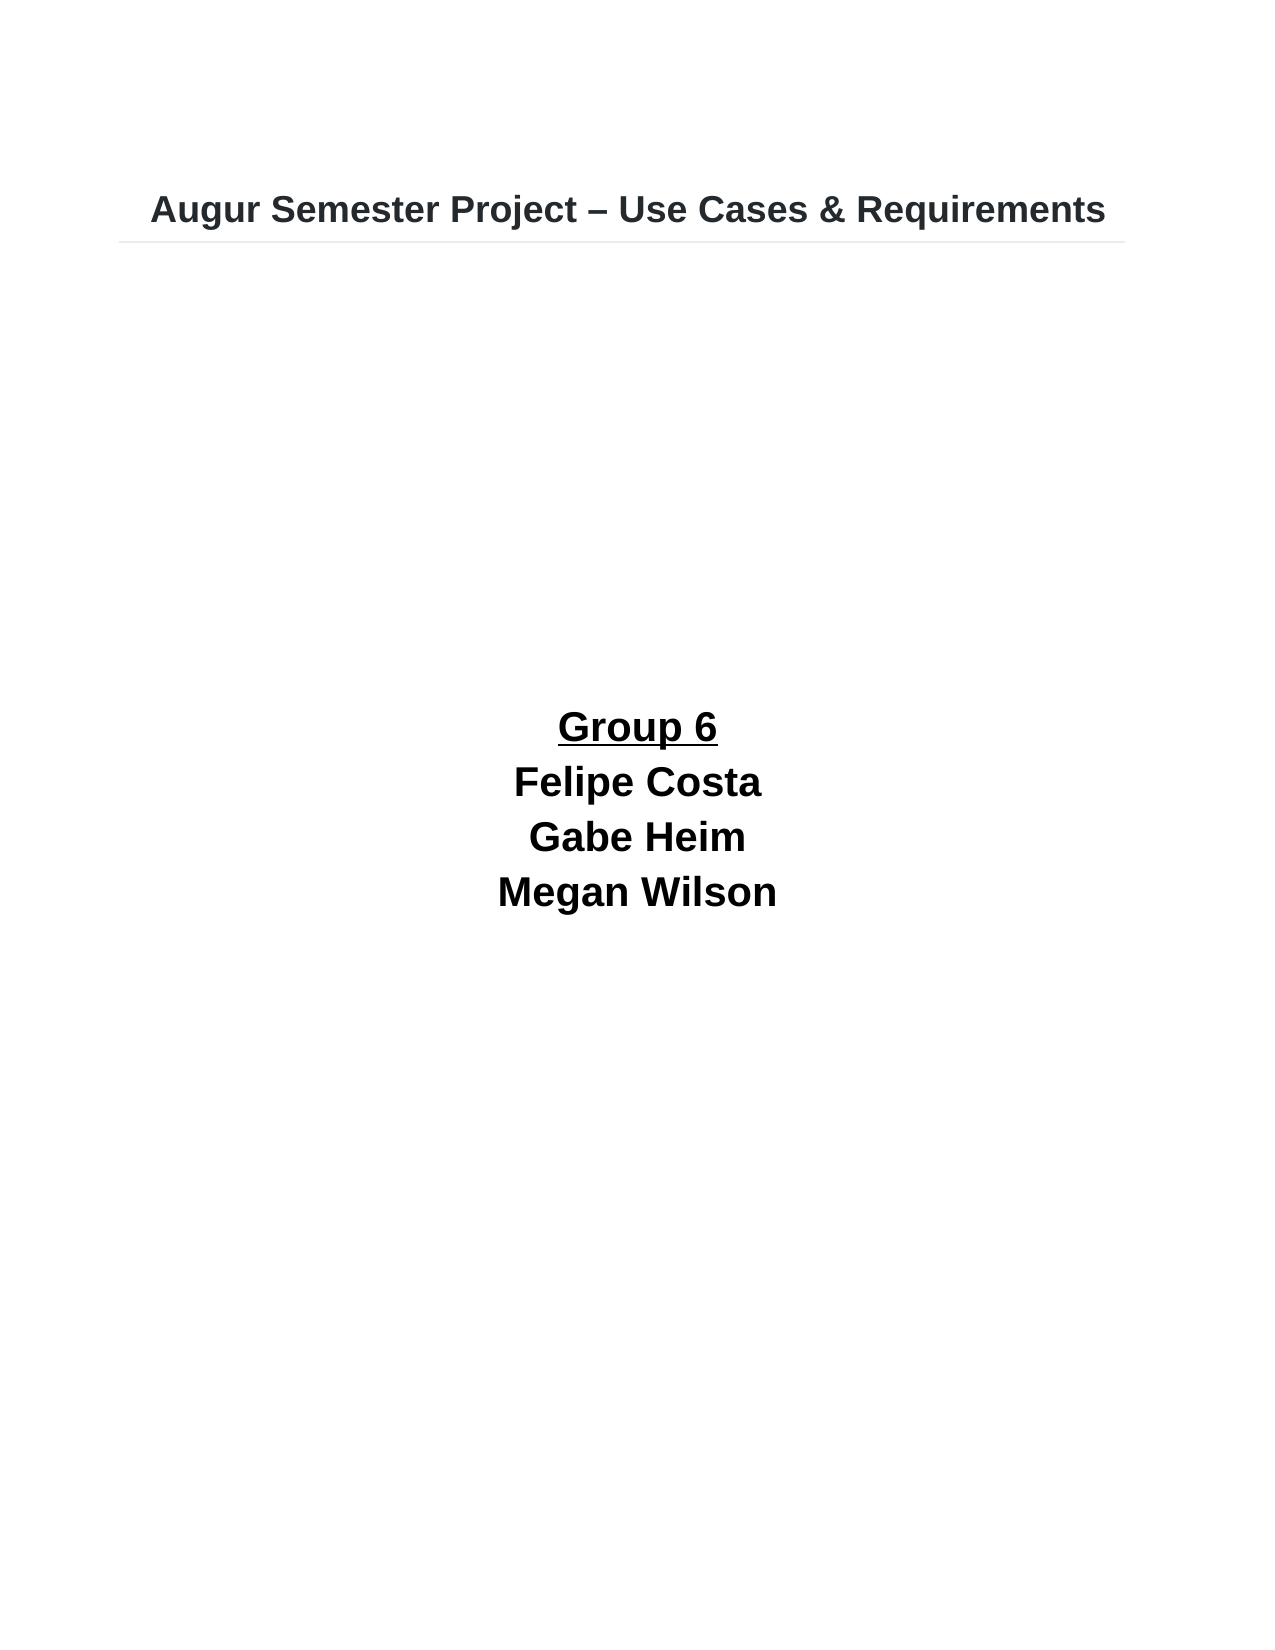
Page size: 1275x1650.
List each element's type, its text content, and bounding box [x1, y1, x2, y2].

text Group 6 [150, 702, 1125, 750]
text Felipe Costa [150, 757, 1125, 805]
text Megan Wilson [150, 867, 1125, 915]
text Gabe Heim [150, 812, 1125, 860]
subtitle Augur Semester Project – Use Cases & Requirements [119, 187, 1125, 241]
